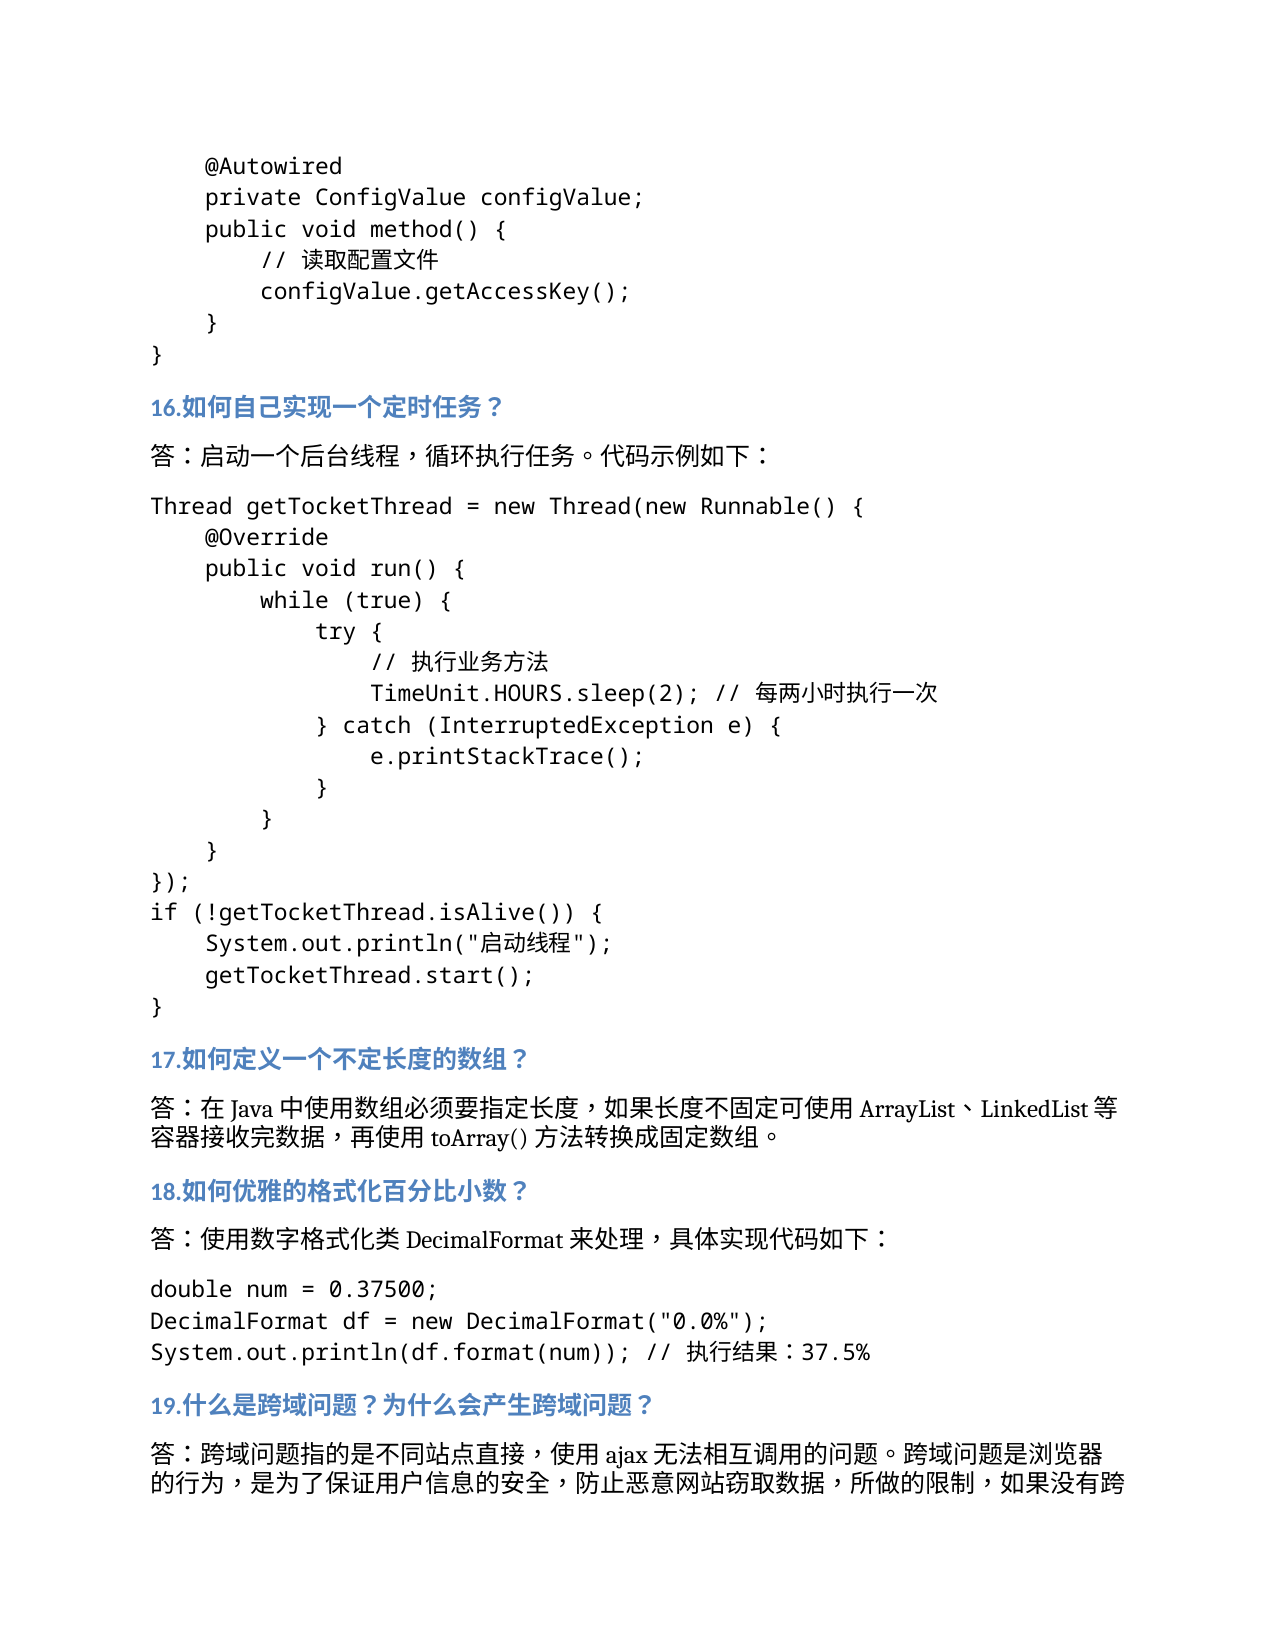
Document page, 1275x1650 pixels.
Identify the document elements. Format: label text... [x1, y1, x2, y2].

text Thread getTocketThread = new Thread(new Runnable() { @Override public void run() { while (true) { try { // 执行业务方法 TimeUnit.HOURS.sleep(2); // 每两小时执行一次 } catch (InterruptedException e) { e.printStackTrace(); } } } }); if (!getTocketThread.isAlive()) { System.out.println("启动线程"); getTocketThread.start(); } [150, 490, 1125, 1021]
subtitle 19.什么是跨域问题？为什么会产生跨域问题？ [150, 1388, 1125, 1422]
subtitle 18.如何优雅的格式化百分比小数？ [150, 1173, 1125, 1207]
text 答：使用数字格式化类 DecimalFormat 来处理，具体实现代码如下： [150, 1226, 1125, 1255]
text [150, 1441, 1125, 1498]
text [150, 150, 1125, 369]
subtitle 17.如何定义一个不定长度的数组？ [150, 1042, 1125, 1076]
subtitle 16.如何自己实现一个定时任务？ [150, 389, 1125, 424]
text 答：在 Java 中使用数组必须要指定长度，如果长度不固定可使用 ArrayList、LinkedList 等容器接收完数据，再使用 toArray() 方法转换成固定数组。 [150, 1095, 1125, 1152]
text double num = 0.37500; DecimalFormat df = new DecimalFormat("0.0%"); System.out.println(df.format(num)); // 执行结果：37.5% [150, 1273, 1125, 1367]
text 答：启动一个后台线程，循环执行任务。代码示例如下： [150, 442, 1125, 471]
